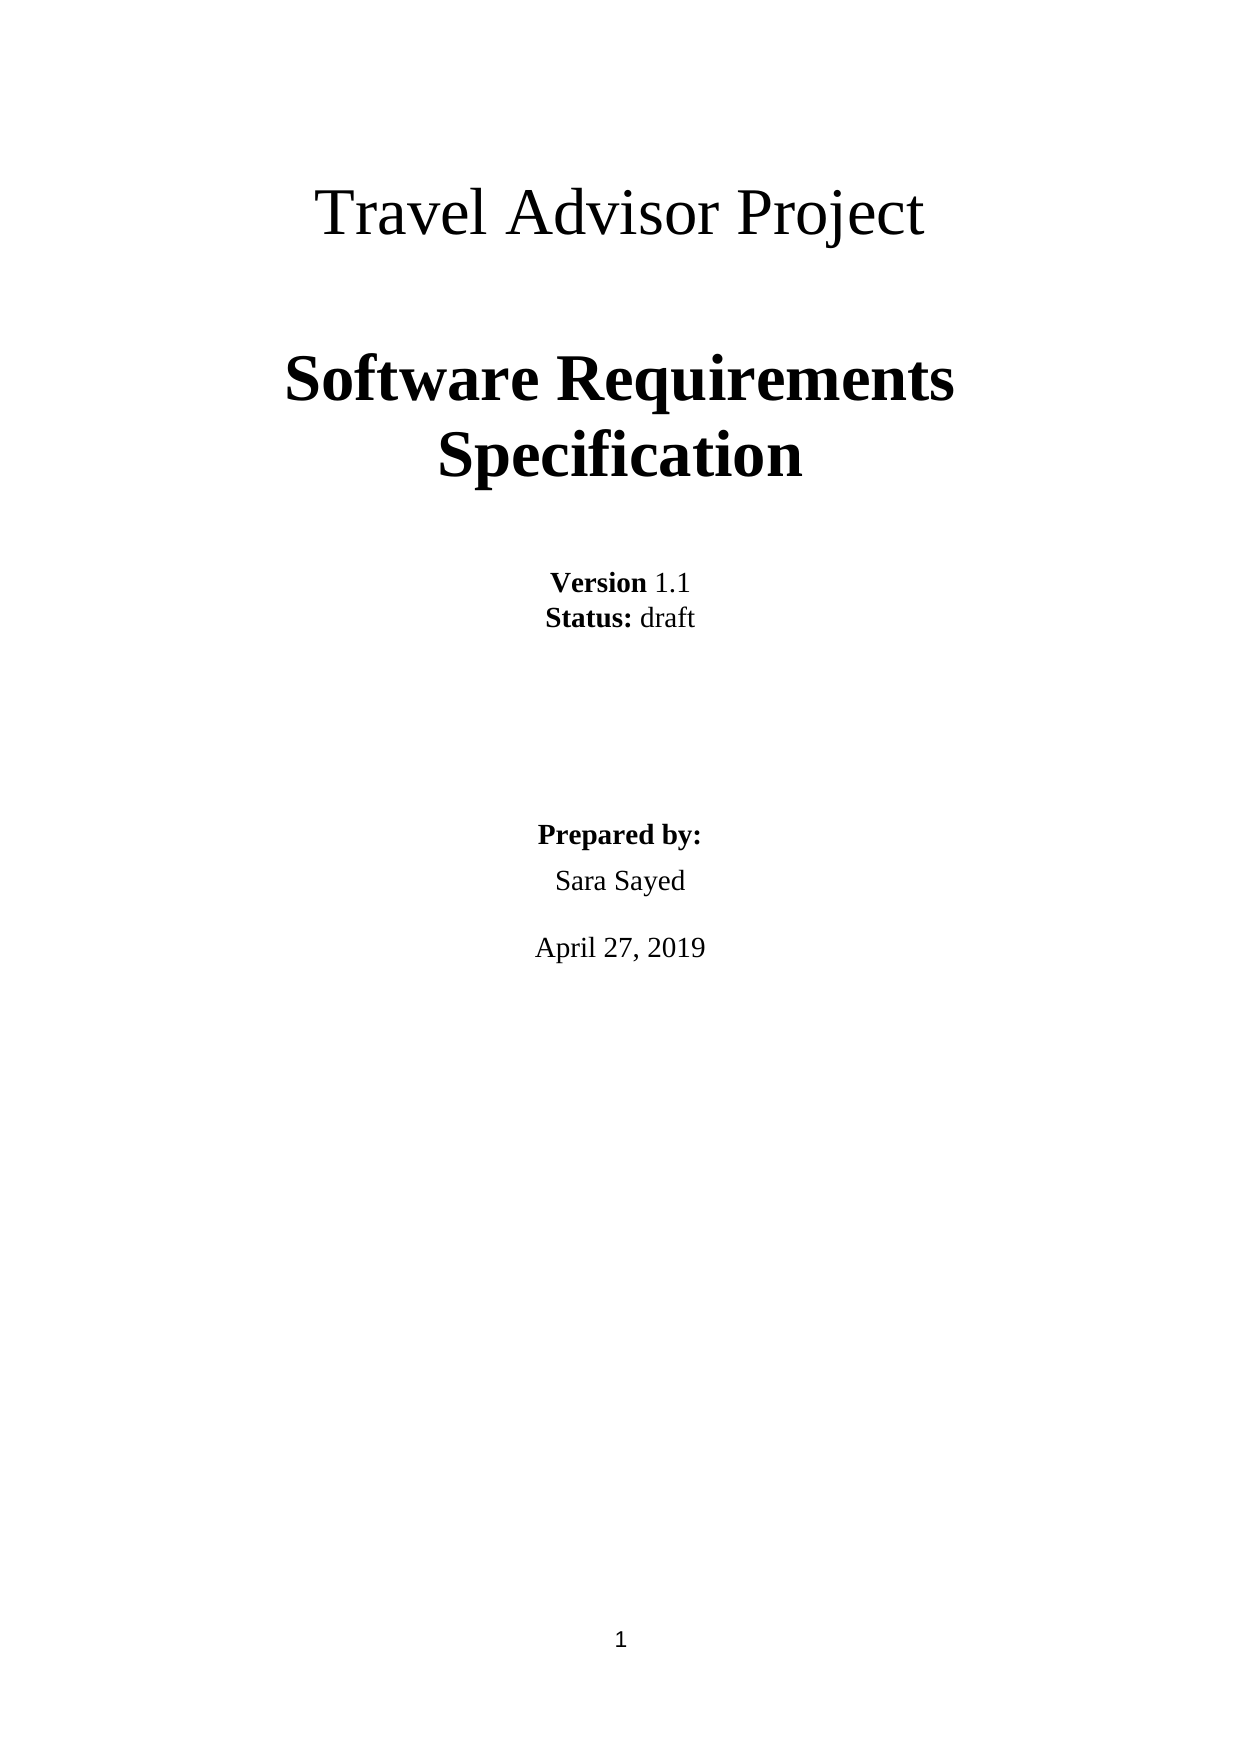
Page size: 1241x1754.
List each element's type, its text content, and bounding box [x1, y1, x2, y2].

text April 27, 2019 [282, 930, 958, 964]
text Travel Advisor Project [282, 172, 958, 248]
text Sara Sayed [516, 863, 724, 896]
text Software Requirements Specification [282, 338, 958, 491]
text Status: draft [282, 600, 958, 633]
text Version 1.1 [282, 566, 958, 600]
subtitle Prepared by: [282, 817, 958, 851]
